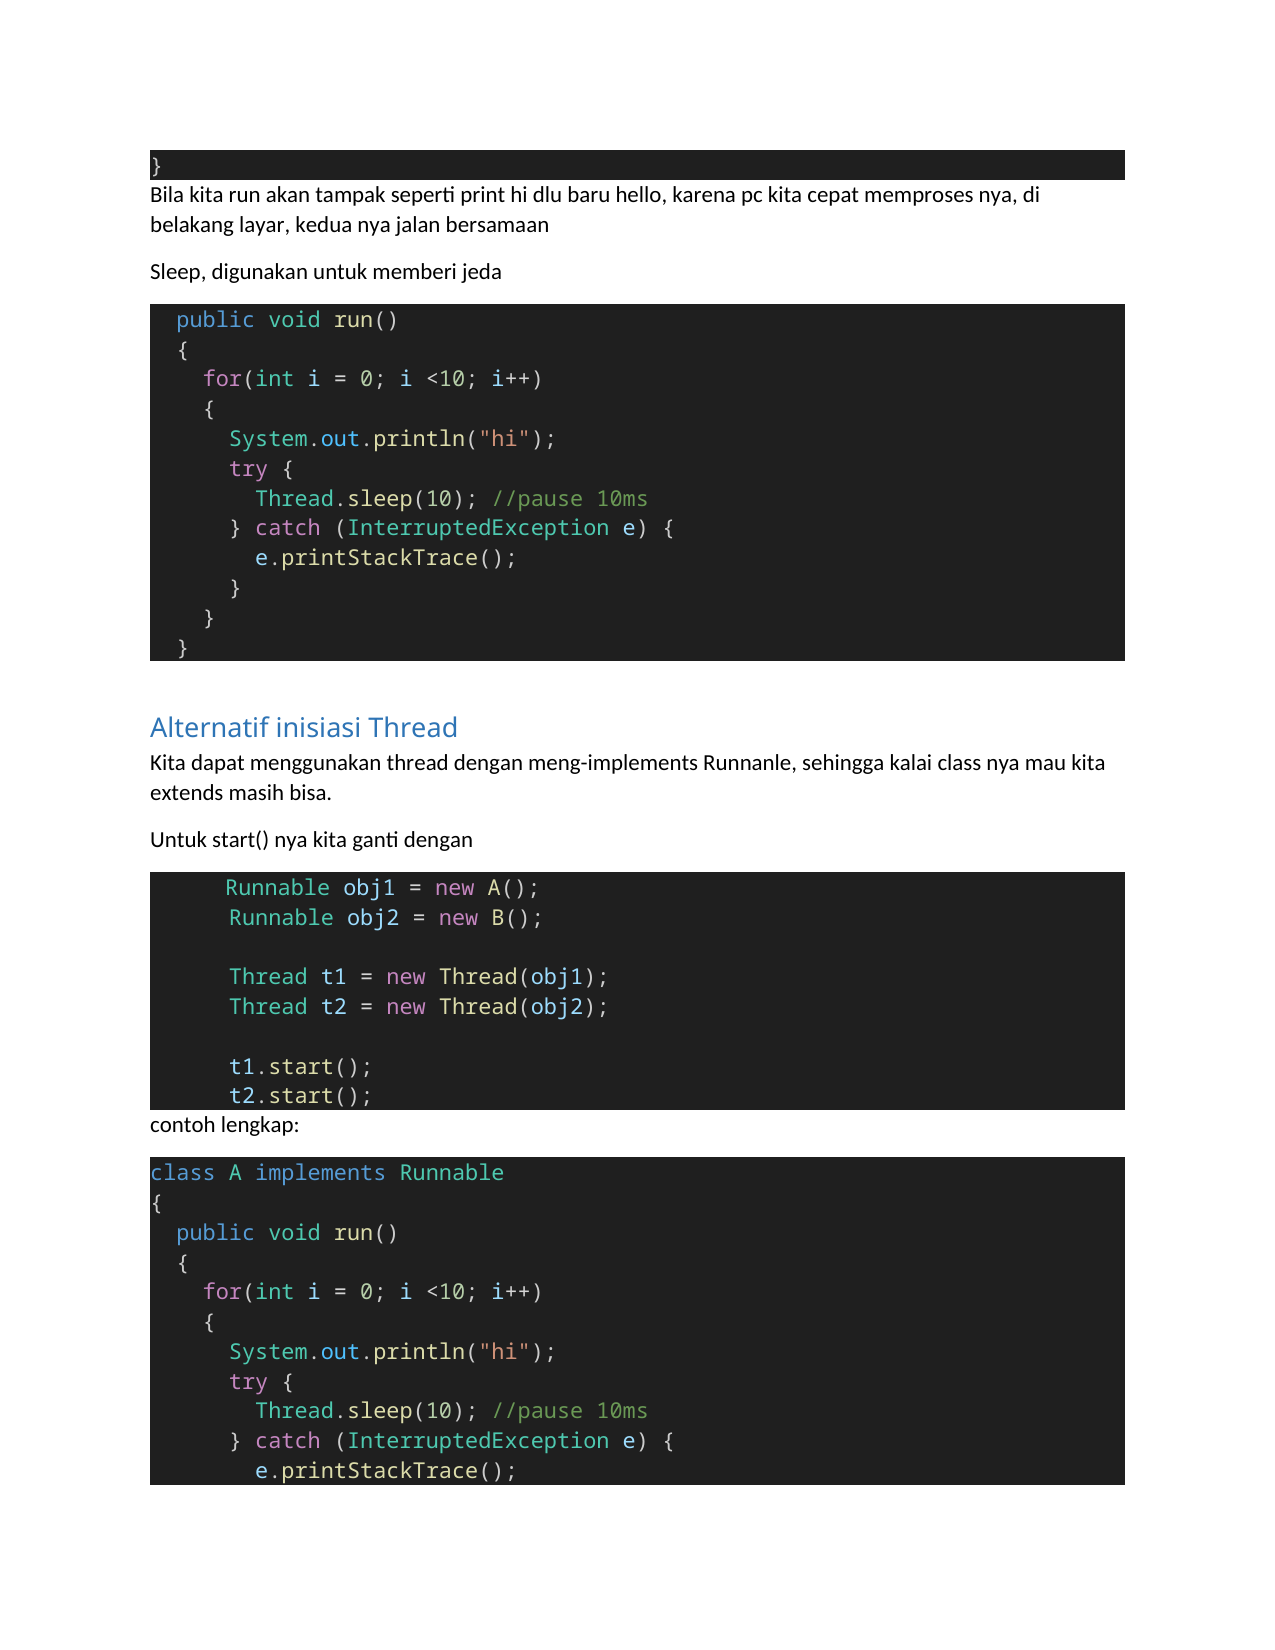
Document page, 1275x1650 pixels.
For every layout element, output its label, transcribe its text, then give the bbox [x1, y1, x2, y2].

text { [150, 333, 1125, 363]
text Untuk start() nya kita ganti dengan [150, 825, 1125, 853]
text } [150, 572, 1125, 602]
text Runnable obj1 = new A(); [150, 872, 1125, 902]
text Runnable obj2 = new B(); [150, 902, 1125, 931]
text t2.start(); [150, 1080, 1125, 1110]
text try { [150, 453, 1125, 482]
text { [150, 393, 1125, 423]
text try { [150, 1366, 1125, 1395]
text System.out.println("hi"); [150, 423, 1125, 453]
text Kita dapat menggunakan thread dengan meng-implements Runnanle, sehingga kalai class nya mau kita extends masih bisa. [150, 748, 1125, 806]
text t1.start(); [150, 1051, 1125, 1080]
text Sleep, digunakan untuk memberi jeda [150, 257, 1125, 285]
subtitle Alternatif inisiasi Thread [150, 708, 1125, 745]
text } [150, 150, 1125, 180]
text { [150, 1306, 1125, 1336]
text } catch (InterruptedException e) { [150, 512, 1125, 542]
text } catch (InterruptedException e) { [150, 1425, 1125, 1455]
text Thread.sleep(10); //pause 10ms [150, 1395, 1125, 1425]
text for(int i = 0; i <10; i++) [150, 1276, 1125, 1306]
text public void run() [150, 1217, 1125, 1246]
text Bila kita run akan tampak seperti print hi dlu baru hello, karena pc kita cepat memproses nya, di belakang layar, kedua nya jalan bersamaan [150, 180, 1125, 238]
text for(int i = 0; i <10; i++) [150, 363, 1125, 393]
text e.printStackTrace(); [150, 542, 1125, 572]
text Thread.sleep(10); //pause 10ms [150, 482, 1125, 512]
text Thread t1 = new Thread(obj1); [150, 961, 1125, 991]
text } [150, 631, 1125, 661]
text { [150, 1246, 1125, 1276]
text Thread t2 = new Thread(obj2); [150, 991, 1125, 1021]
text contoh lengkap: [150, 1110, 1125, 1138]
text System.out.println("hi"); [150, 1336, 1125, 1366]
text } [150, 602, 1125, 631]
text e.printStackTrace(); [150, 1455, 1125, 1485]
text public void run() [150, 304, 1125, 333]
text { [150, 1187, 1125, 1217]
text class A implements Runnable [150, 1157, 1125, 1187]
